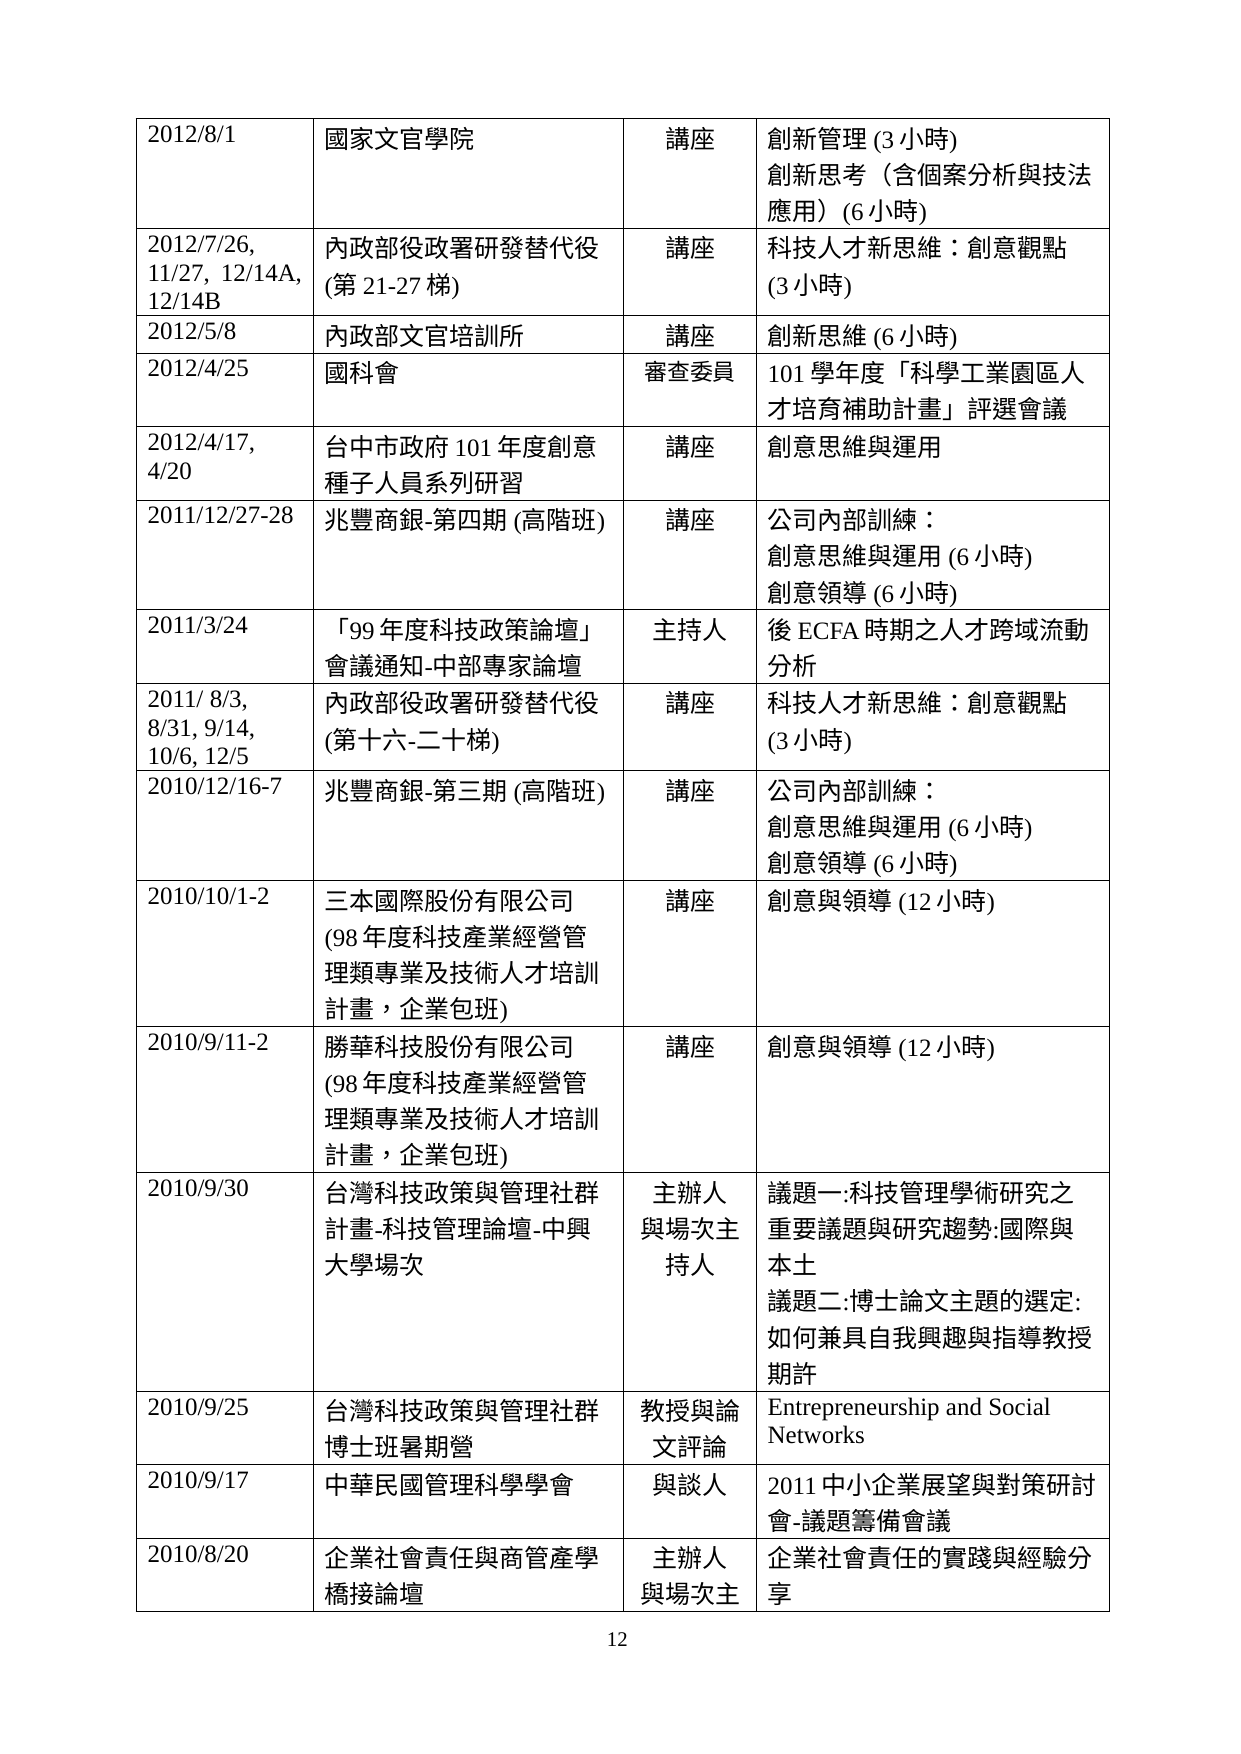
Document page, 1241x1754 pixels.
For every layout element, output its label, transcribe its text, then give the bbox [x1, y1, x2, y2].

table_cell 與談人 [624, 1465, 756, 1538]
table_cell 講座 [624, 316, 756, 352]
table_cell 創意思維與運用 [757, 427, 1109, 499]
table_cell 主持人 [624, 610, 756, 683]
table_cell 2011中小企業展望與對策研討會-議題籌備會議 [757, 1465, 1109, 1538]
table_cell 101學年度「科學工業園區人才培育補助計畫」評選會議 [757, 354, 1109, 426]
table_cell 國科會 [314, 354, 623, 426]
table_cell 2012/5/8 [137, 316, 313, 352]
table_cell 企業社會責任的實踐與經驗分享 [757, 1539, 1109, 1611]
table_cell 2010/9/25 [137, 1392, 313, 1464]
table_cell 2010/9/11-2 [137, 1027, 313, 1172]
table_cell 公司內部訓練： 創意思維與運用 (6小時) 創意領導 (6小時) [757, 771, 1109, 880]
table_cell 2010/9/30 [137, 1173, 313, 1391]
table_cell 主辦人 與場次主持人 [624, 1539, 756, 1611]
table_cell Entrepreneurship and Social Networks [757, 1392, 1109, 1464]
table_cell 創新管理 (3小時) 創新思考（含個案分析與技法應用）(6小時) [757, 119, 1109, 228]
table_cell 勝華科技股份有限公司 (98年度科技產業經營管理類專業及技術人才培訓計畫，企業包班) [314, 1027, 623, 1172]
table_cell 創新思維 (6小時) [757, 316, 1109, 352]
table_cell 台中市政府101年度創意種子人員系列研習 [314, 427, 623, 499]
table_cell 2010/10/1-2 [137, 881, 313, 1026]
table_cell 2010/9/17 [137, 1465, 313, 1538]
table_cell 講座 [624, 1027, 756, 1172]
table_cell 審查委員 [624, 354, 756, 426]
table_cell 「99年度科技政策論壇」會議通知-中部專家論壇 [314, 610, 623, 683]
table_cell 2012/4/25 [137, 354, 313, 426]
table_cell 內政部役政署研發替代役 (第十六-二十梯) [314, 684, 623, 770]
table_cell 2010/12/16-7 [137, 771, 313, 880]
table_cell 2011/3/24 [137, 610, 313, 683]
table_cell 兆豐商銀-第三期 (高階班) [314, 771, 623, 880]
table_cell 台灣科技政策與管理社群計畫-科技管理論壇-中興大學場次 [314, 1173, 623, 1391]
table_cell 創意與領導 (12小時) [757, 881, 1109, 1026]
table_cell 台灣科技政策與管理社群博士班暑期營 [314, 1392, 623, 1464]
table_cell 2012/4/17, 4/20 [137, 427, 313, 499]
table_cell 內政部役政署研發替代役 (第21-27梯) [314, 229, 623, 315]
table_cell 講座 [624, 229, 756, 315]
table_cell 後ECFA時期之人才跨域流動分析 [757, 610, 1109, 683]
table_cell 中華民國管理科學學會 [314, 1465, 623, 1538]
table_cell 2011/ 8/3, 8/31, 9/14, 10/6, 12/5 [137, 684, 313, 770]
table_cell 創意與領導 (12小時) [757, 1027, 1109, 1172]
table_cell 講座 [624, 427, 756, 499]
table_cell 兆豐商銀-第四期 (高階班) [314, 501, 623, 609]
table_cell 教授與論文評論 [624, 1392, 756, 1464]
table_cell 2012/8/1 [137, 119, 313, 228]
table_cell 講座 [624, 684, 756, 770]
table_cell 國家文官學院 [314, 119, 623, 228]
table_cell 講座 [624, 881, 756, 1026]
table_cell 科技人才新思維：創意觀點 (3小時) [757, 229, 1109, 315]
table_cell 主辦人 與場次主持人 [624, 1173, 756, 1391]
table_cell 講座 [624, 771, 756, 880]
table_cell 講座 [624, 501, 756, 609]
table_cell 科技人才新思維：創意觀點 (3小時) [757, 684, 1109, 770]
table_cell 2011/12/27-28 [137, 501, 313, 609]
table_cell 企業社會責任與商管產學橋接論壇 [314, 1539, 623, 1611]
table_cell 講座 [624, 119, 756, 228]
table_cell 2012/7/26, 11/27, 12/14A, 12/14B [137, 229, 313, 315]
table_cell 三本國際股份有限公司 (98年度科技產業經營管理類專業及技術人才培訓計畫，企業包班) [314, 881, 623, 1026]
table_cell 2010/8/20 [137, 1539, 313, 1611]
table_cell 公司內部訓練： 創意思維與運用 (6小時) 創意領導 (6小時) [757, 501, 1109, 609]
table_cell 內政部文官培訓所 [314, 316, 623, 352]
table_cell 議題一:科技管理學術研究之重要議題與研究趨勢:國際與本土 議題二:博士論文主題的選定:如何兼具自我興趣與指導教授期許 [757, 1173, 1109, 1391]
